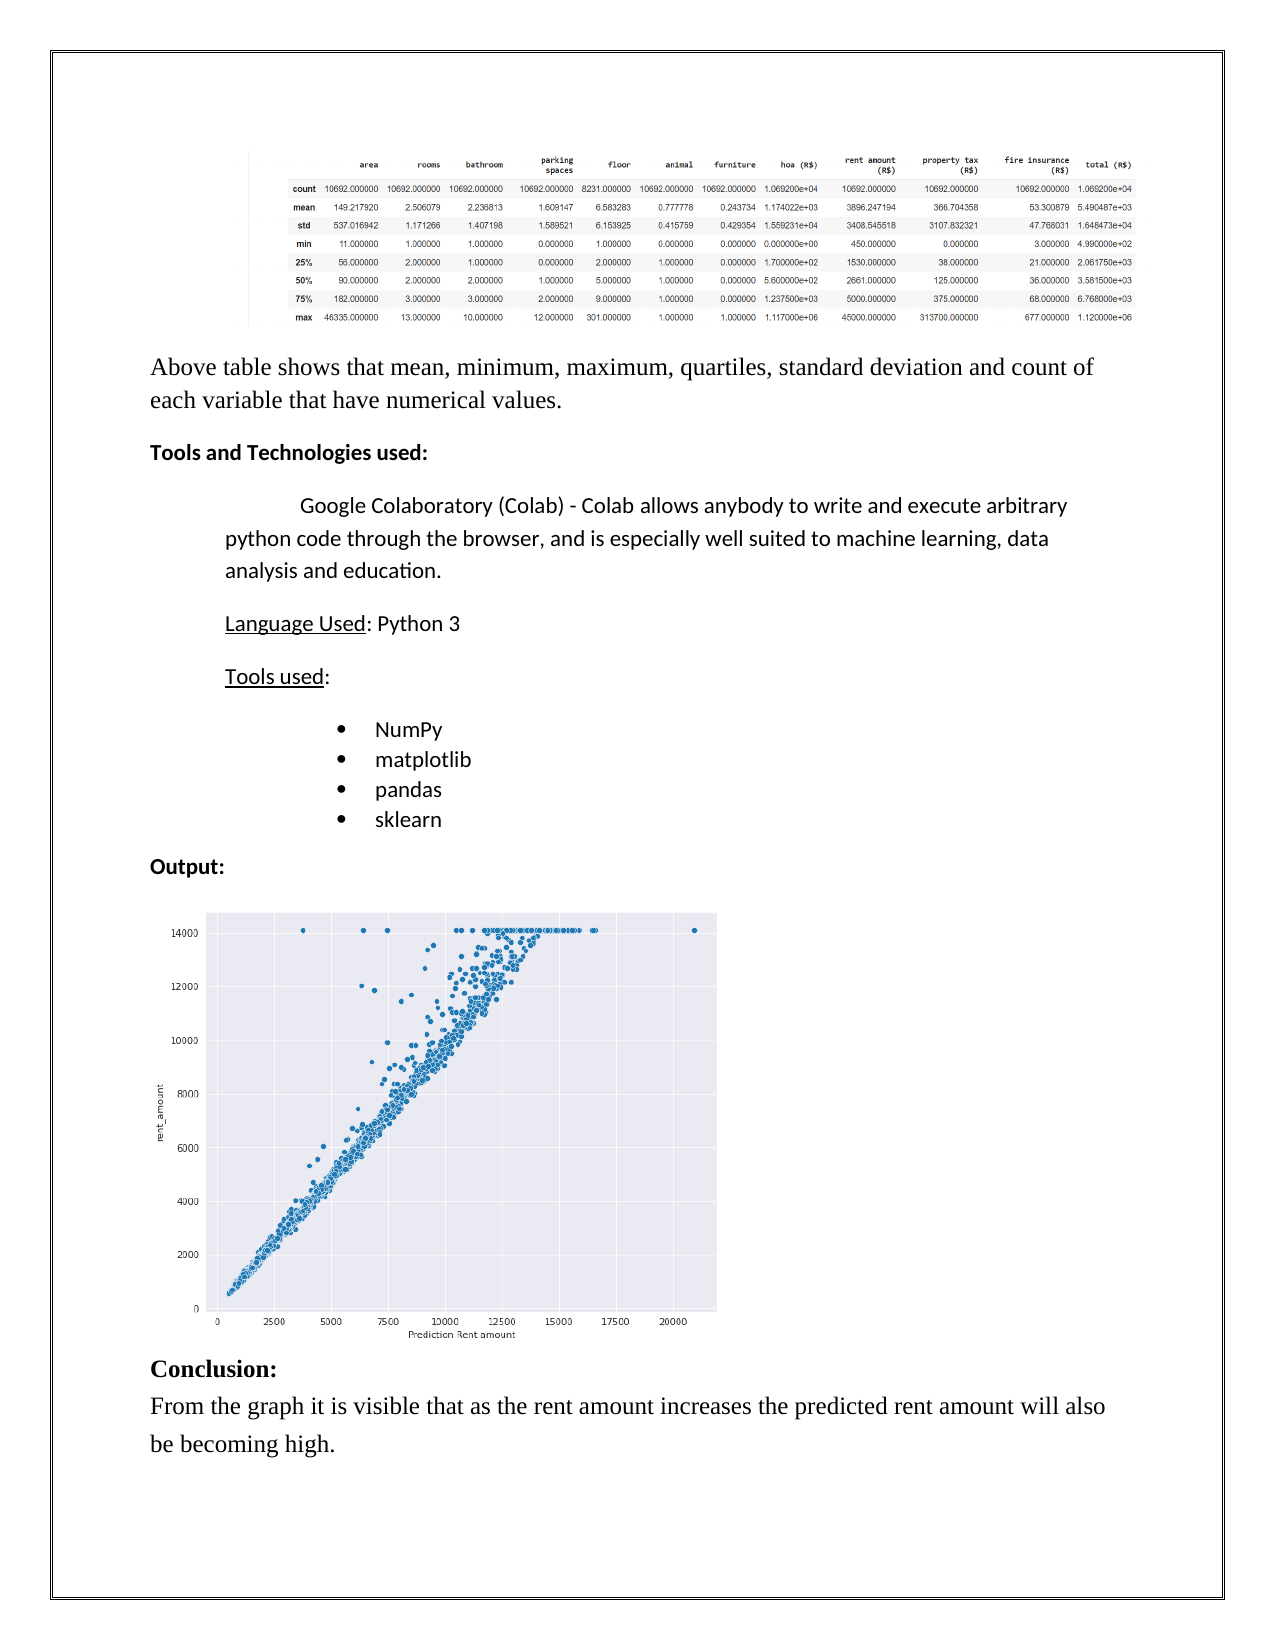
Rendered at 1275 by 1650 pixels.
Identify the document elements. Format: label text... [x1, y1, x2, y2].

text Tools and Technologies used: [150, 438, 1125, 467]
text From the graph it is visible that as the rent amount increases the predicted rent amount will also be becoming high. [150, 1383, 1125, 1458]
list pandas [337, 775, 1125, 803]
picture [150, 905, 723, 1346]
text Above table shows that mean, minimum, maximum, quartiles, standard deviation and count of each variable that have numerical values. [150, 352, 1125, 413]
text Tools used: [150, 662, 1125, 690]
text Google Colaboratory (Colab) - Colab allows anybody to write and execute arbitrary python code through the browser, and is especially well suited to machine learning, data analysis and education. [225, 492, 1125, 584]
list sklearn [337, 806, 1125, 834]
text Output: [150, 852, 1125, 881]
list NumPy [337, 715, 1125, 743]
text Conclusion: [150, 1345, 1125, 1383]
text Language Used: Python 3 [150, 609, 1125, 637]
picture [225, 150, 1146, 327]
list matplotlib [337, 745, 1125, 773]
